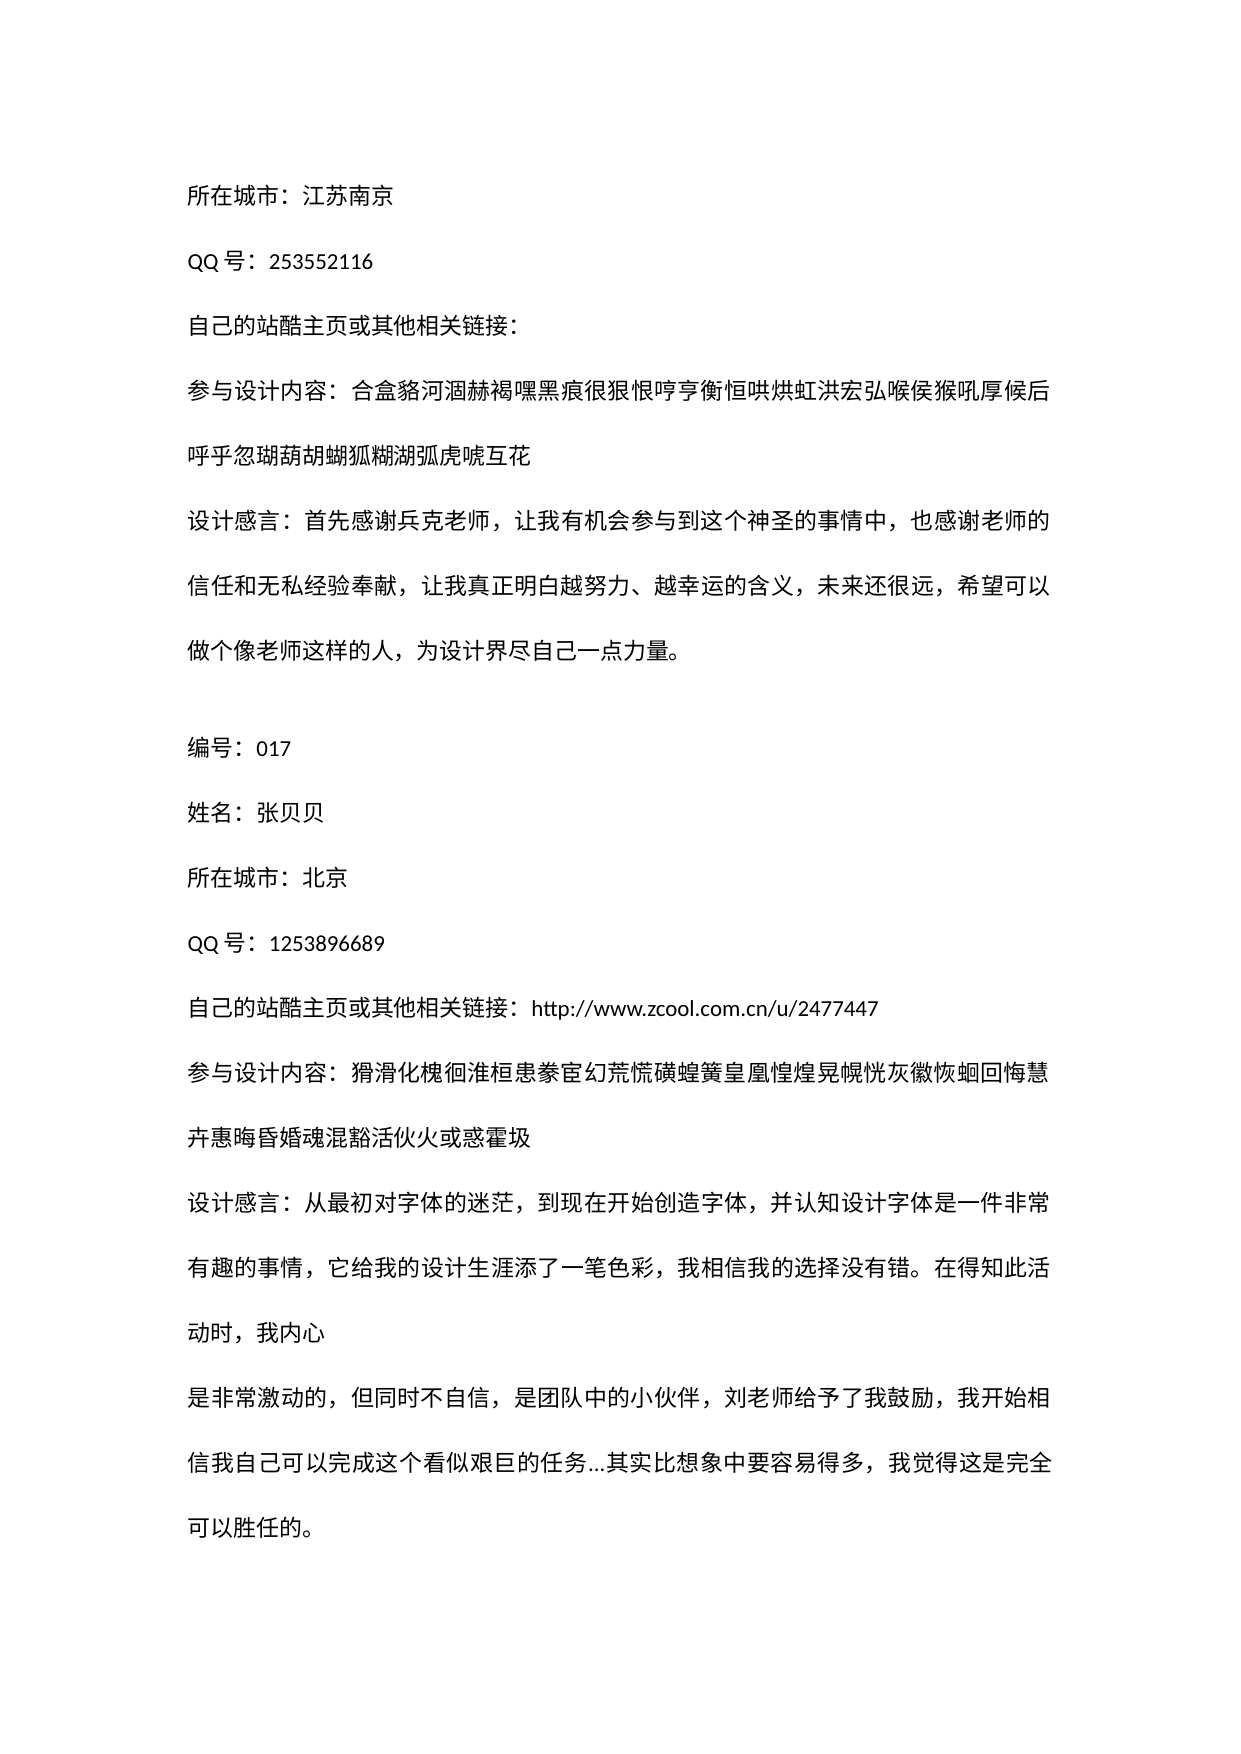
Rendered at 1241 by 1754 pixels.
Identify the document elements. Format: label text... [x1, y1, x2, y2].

text 设计感言：首先感谢兵克老师，让我有机会参与到这个神圣的事情中，也感谢老师的信任和无私经验奉献，让我真正明白越努力、越幸运的含义，未来还很远，希望可以做个像老师这样的人，为设计界尽自己一点力量。 [187, 487, 1053, 682]
text 设计感言：从最初对字体的迷茫，到现在开始创造字体，并认知设计字体是一件非常有趣的事情，它给我的设计生涯添了一笔色彩，我相信我的选择没有错。在得知此活动时，我内心 [187, 1169, 1053, 1364]
text 姓名：张贝贝 [187, 779, 1053, 844]
text 参与设计内容：合盒貉河涸赫褐嘿黑痕很狠恨哼亨衡恒哄烘虹洪宏弘喉侯猴吼厚候后呼乎忽瑚葫胡蝴狐糊湖弧虎唬互花 [187, 357, 1053, 487]
text 自己的站酷主页或其他相关链接：http://www.zcool.com.cn/u/2477447 [187, 974, 1053, 1039]
text 自己的站酷主页或其他相关链接： [187, 292, 1053, 357]
text 所在城市：北京 [187, 844, 1053, 909]
text 编号：017 [187, 714, 1053, 779]
text QQ号：1253896689 [187, 909, 1053, 974]
text 所在城市：江苏南京 [187, 162, 1053, 227]
text 是非常激动的，但同时不自信，是团队中的小伙伴，刘老师给予了我鼓励，我开始相信我自己可以完成这个看似艰巨的任务...其实比想象中要容易得多，我觉得这是完全可以胜任的。 [187, 1364, 1053, 1559]
text 参与设计内容：猾滑化槐徊淮桓患豢宦幻荒慌磺蝗簧皇凰惶煌晃幌恍灰徽恢蛔回悔慧卉惠晦昏婚魂混豁活伙火或惑霍圾 [187, 1039, 1053, 1169]
text QQ号：253552116 [187, 227, 1053, 292]
